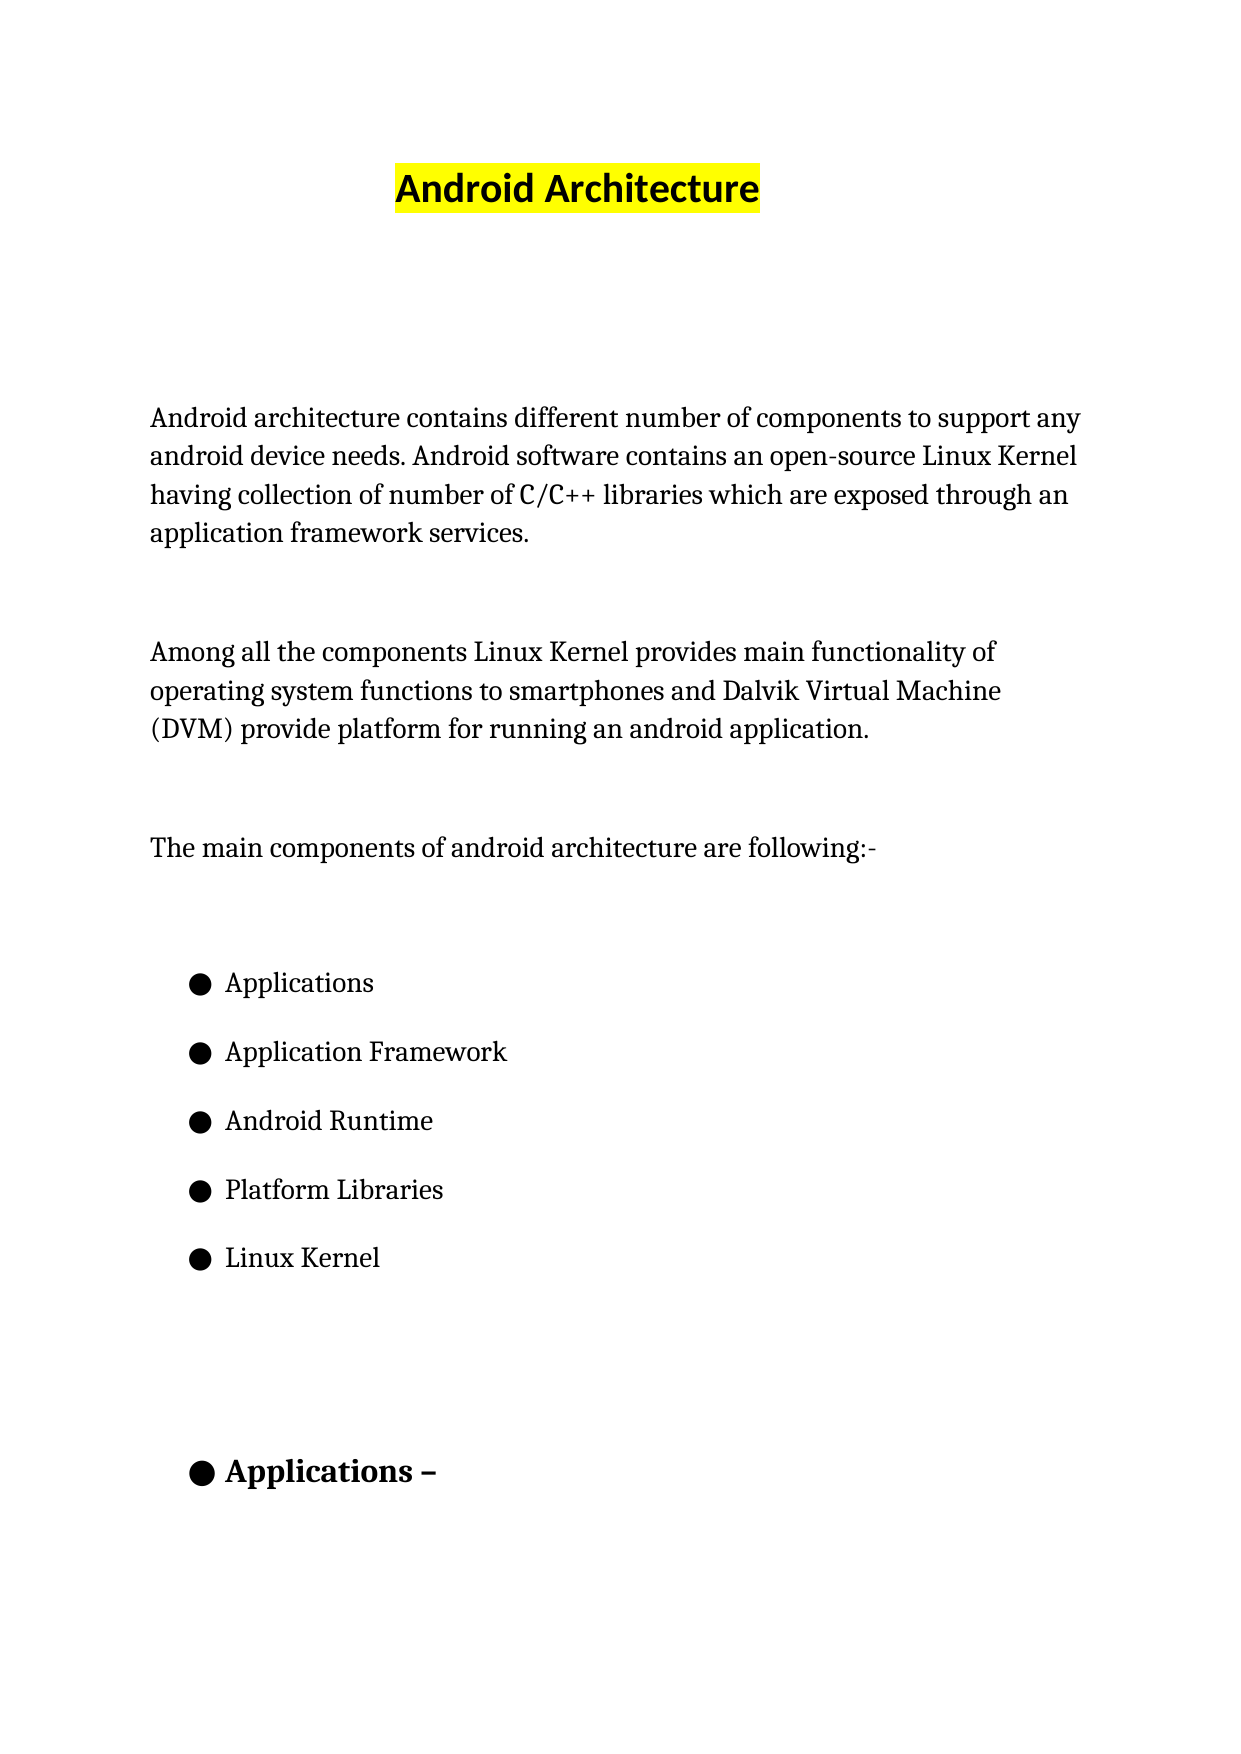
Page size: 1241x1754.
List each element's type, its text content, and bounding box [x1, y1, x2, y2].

list Applications – [187, 1433, 1090, 1501]
list Applications [187, 950, 1090, 1009]
text The main components of android architecture are following:- [150, 831, 1090, 864]
text Among all the components Linux Kernel provides main functionality of operating system functions to smartphones and Dalvik Virtual Machine (DVM) provide platform for running an android application. [150, 635, 1090, 746]
text Android architecture contains different number of components to support any android device needs. Android software contains an open-source Linux Kernel having collection of number of C/C++ libraries which are exposed through an application framework services. [150, 401, 1090, 550]
list Linux Kernel [187, 1225, 1090, 1284]
list Platform Libraries [187, 1156, 1090, 1216]
text Android Architecture [150, 162, 1090, 213]
list Application Framework [187, 1018, 1090, 1078]
list Android Runtime [187, 1087, 1090, 1147]
